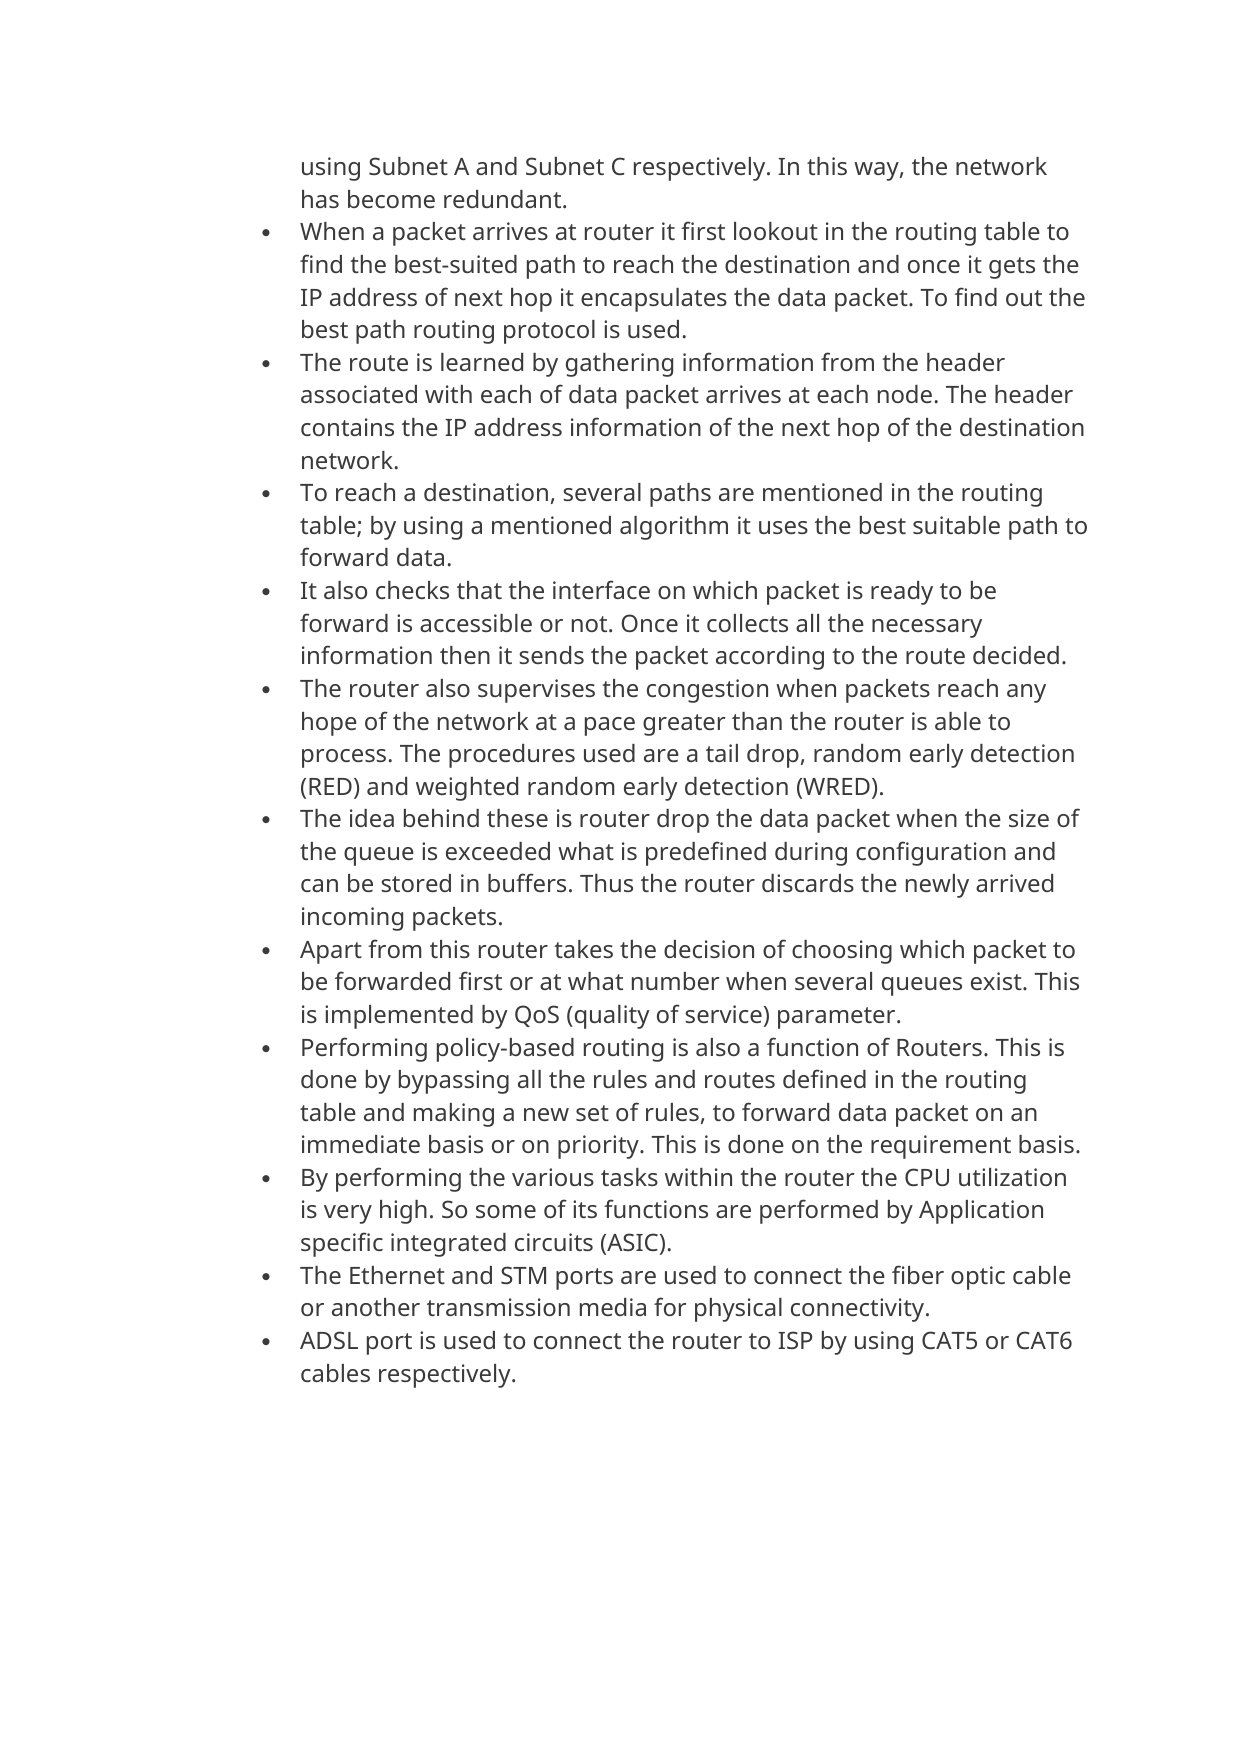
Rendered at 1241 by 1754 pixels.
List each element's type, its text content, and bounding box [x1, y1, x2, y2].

list The router also supervises the congestion when packets reach any hope of the network at a pace greater than the router is able to process. The procedures used are a tail drop, random early detection (RED) and weighted random early detection (WRED). [262, 672, 1090, 802]
list Apart from this router takes the decision of choosing which packet to be forwarded first or at what number when several queues exist. This is implemented by QoS (quality of service) parameter. [262, 932, 1090, 1030]
list Performing policy-based routing is also a function of Routers. This is done by bypassing all the rules and routes defined in the routing table and making a new set of rules, to forward data packet on an immediate basis or on priority. This is done on the requirement basis. [262, 1030, 1090, 1161]
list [262, 150, 1090, 215]
list When a packet arrives at router it first lookout in the routing table to find the best-suited path to reach the destination and once it gets the IP address of next hop it encapsulates the data packet. To find out the best path routing protocol is used. [262, 215, 1090, 346]
list By performing the various tasks within the router the CPU utilization is very high. So some of its functions are performed by Application specific integrated circuits (ASIC). [262, 1161, 1090, 1258]
list The Ethernet and STM ports are used to connect the fiber optic cable or another transmission media for physical connectivity. [262, 1258, 1090, 1324]
list The route is learned by gathering information from the header associated with each of data packet arrives at each node. The header contains the IP address information of the next hop of the destination network. [262, 346, 1090, 476]
list It also checks that the interface on which packet is ready to be forward is accessible or not. Once it collects all the necessary information then it sends the packet according to the route decided. [262, 574, 1090, 672]
list To reach a destination, several paths are mentioned in the routing table; by using a mentioned algorithm it uses the best suitable path to forward data. [262, 476, 1090, 574]
list ADSL port is used to connect the router to ISP by using CAT5 or CAT6 cables respectively. [262, 1324, 1090, 1389]
list The idea behind these is router drop the data packet when the size of the queue is exceeded what is predefined during configuration and can be stored in buffers. Thus the router discards the newly arrived incoming packets. [262, 802, 1090, 932]
